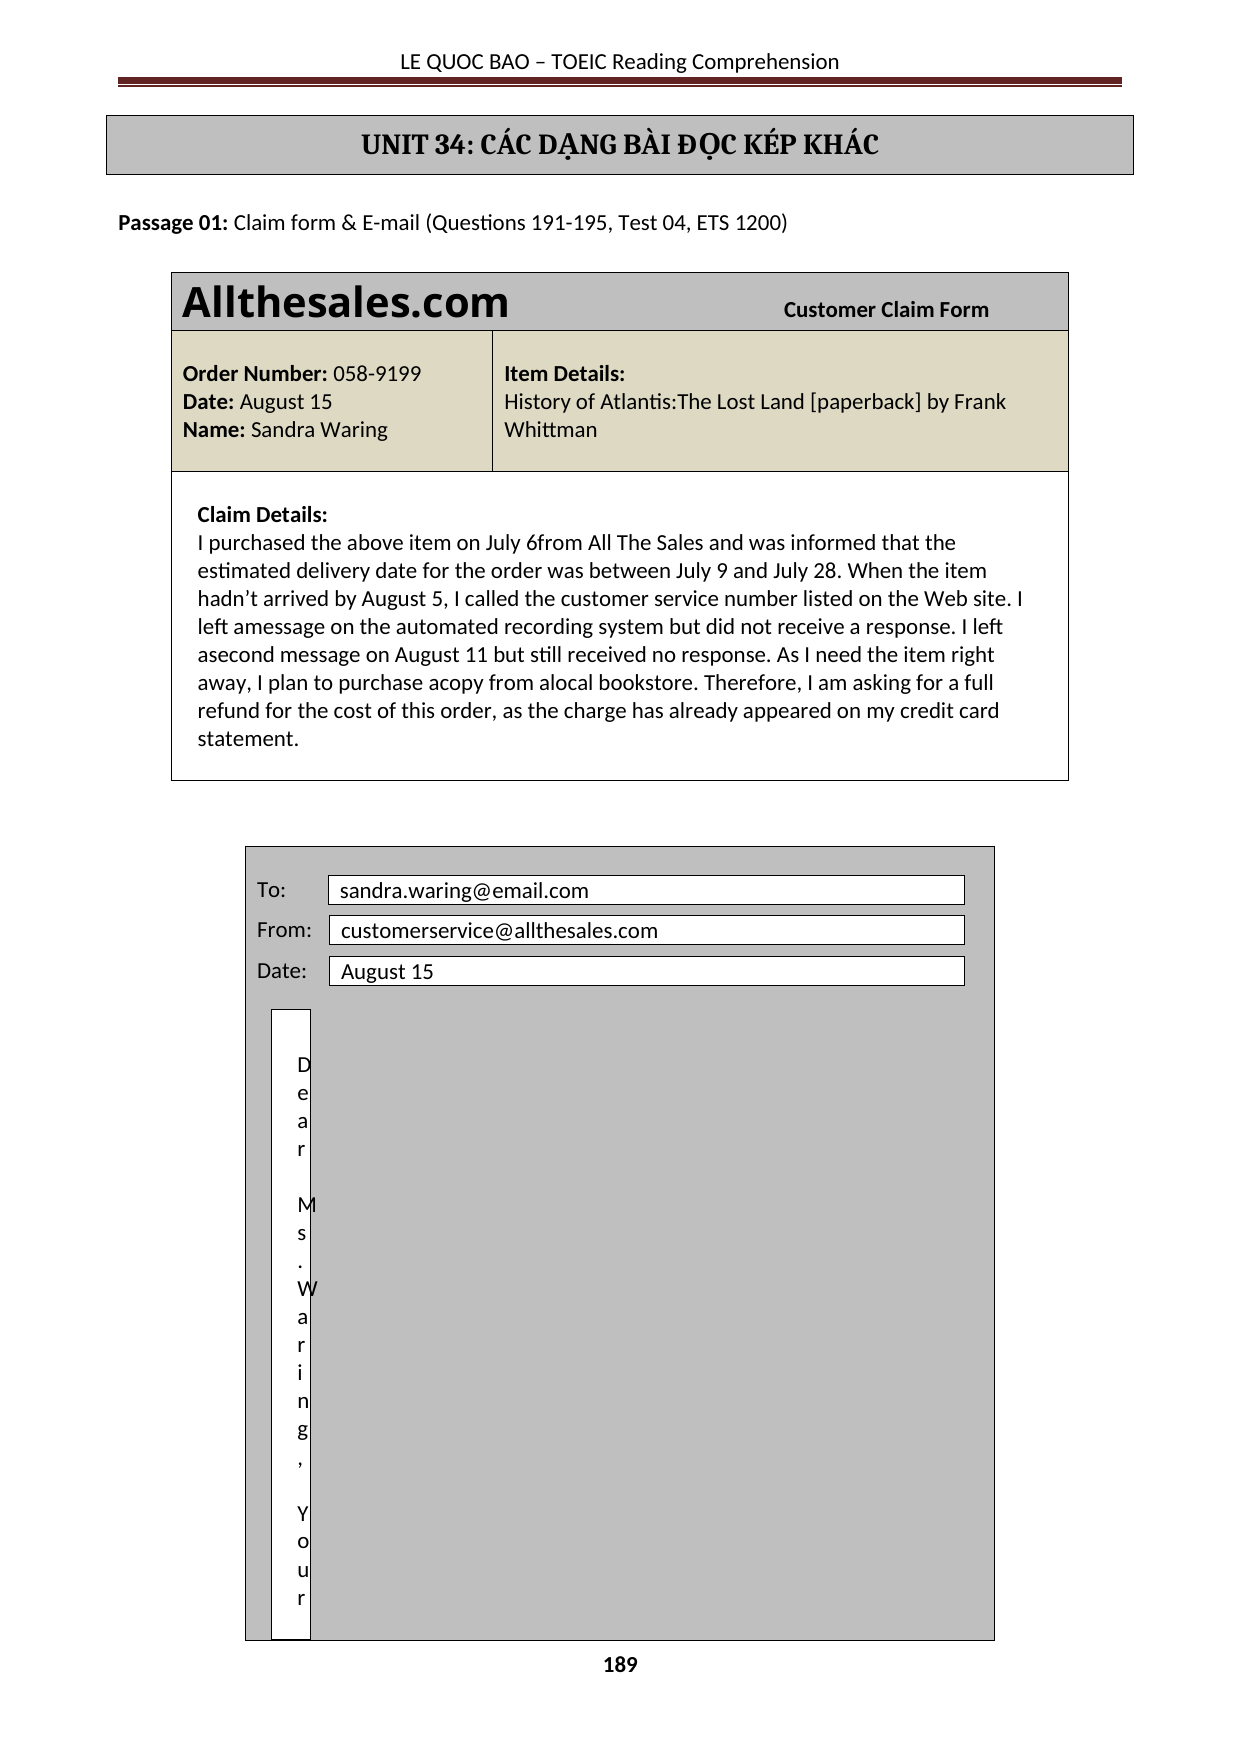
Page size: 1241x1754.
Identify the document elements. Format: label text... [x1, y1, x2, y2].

table_cell Order Number: 058-9199 Date: August 15 Name: Sandra Waring [172, 331, 492, 471]
table_header To: From: Date: [246, 847, 994, 1640]
table_header UNIT 34: CÁC DẠNG BÀI ĐỌC KÉP KHÁC [107, 116, 1133, 174]
text Passage 01: Claim form & E-mail (Questions 191-195, Test 04, ETS 1200) [118, 208, 1122, 236]
table_header Allthesales.com Customer Claim Form [172, 273, 1068, 330]
table_cell Item Details: History of Atlantis:The Lost Land [paperback] by Frank Whittman [493, 331, 1068, 471]
table_cell Claim Details: I purchased the above item on July 6from All The Sales and was informed that the estimated delivery date for the order was between July 9 and July 28. When the item hadn’t arrived by August 5, I called the customer service number listed on the Web site. I left amessage on the automated recording system but did not receive a response. I left asecond message on August 11 but still received no response. As I need the item right away, I plan to purchase acopy from alocal bookstore. Therefore, I am asking for a full refund for the cost of this order, as the charge has already appeared on my credit card statement. [172, 472, 1068, 780]
